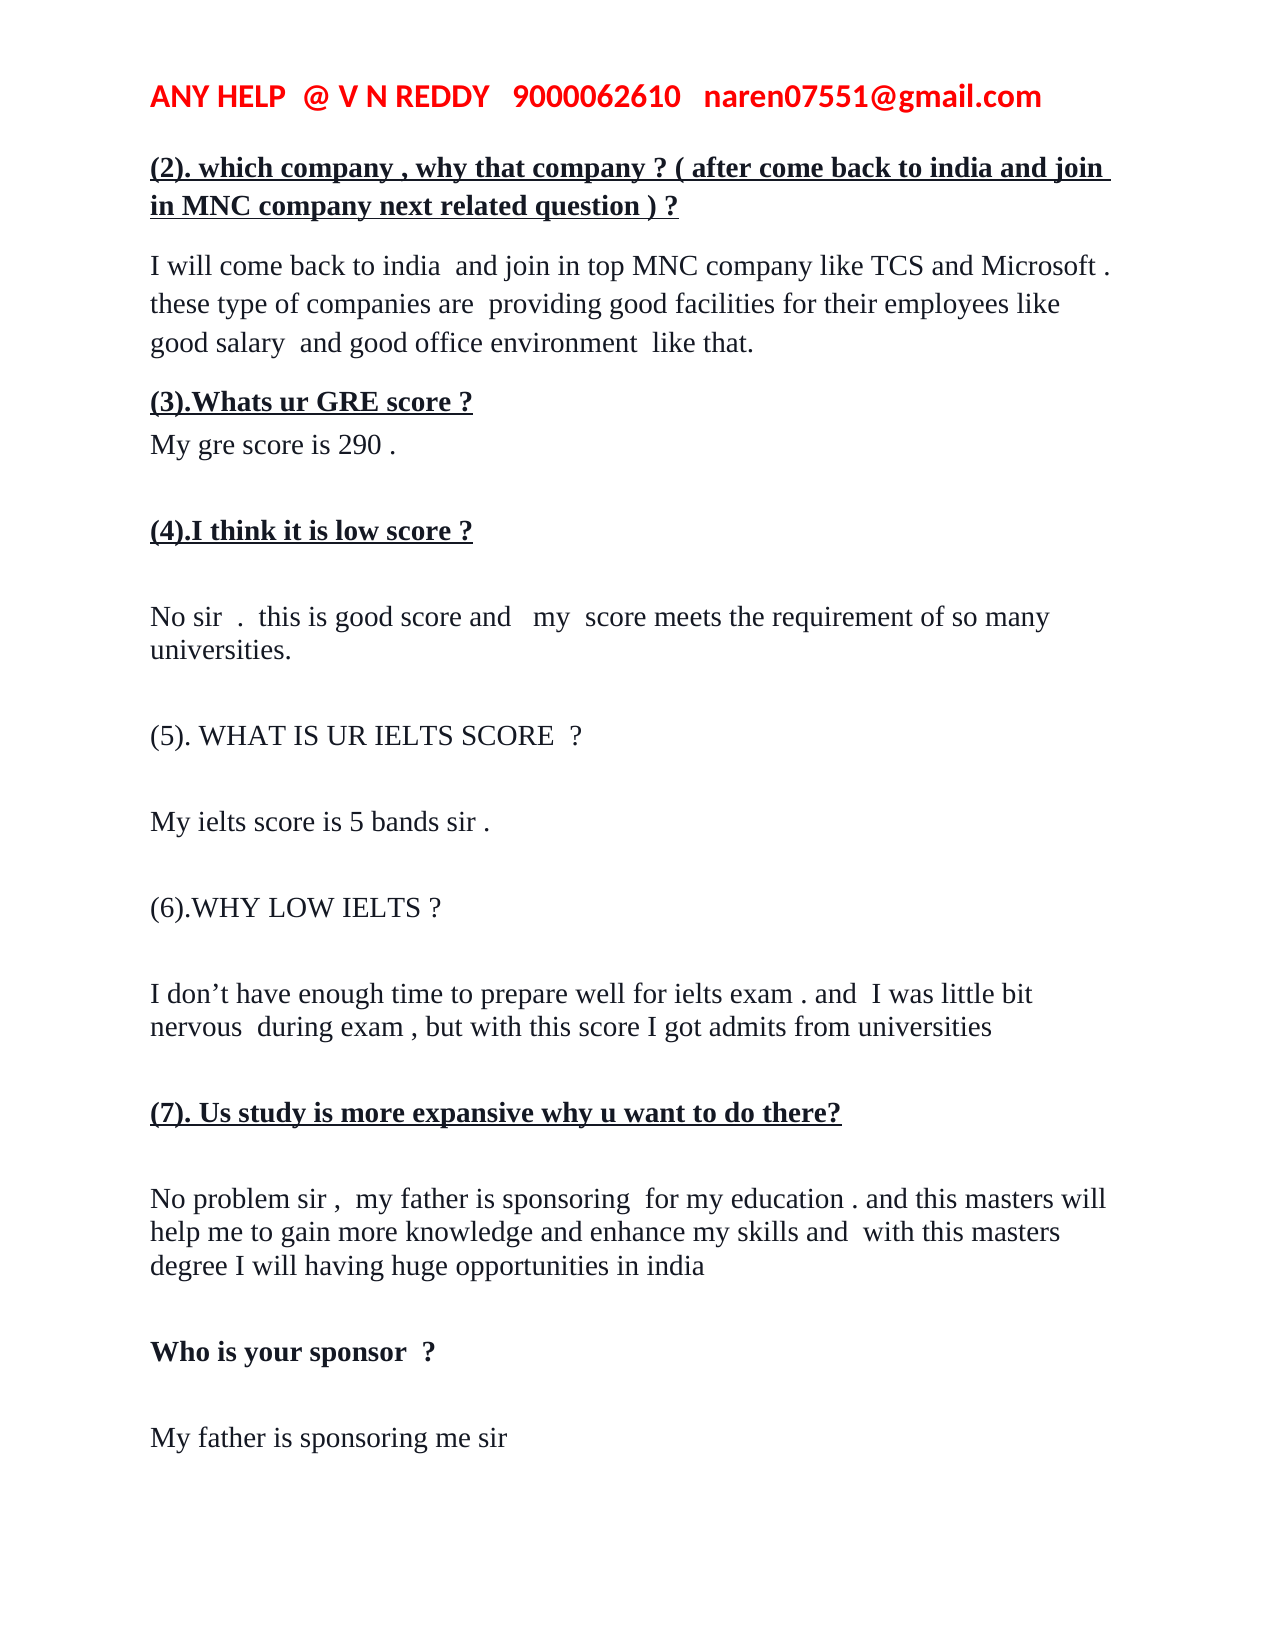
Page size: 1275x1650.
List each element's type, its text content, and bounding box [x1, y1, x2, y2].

text My father is sponsoring me sir [150, 1420, 1125, 1453]
text (5). WHAT IS UR IELTS SCORE ? [150, 718, 1125, 752]
text (7). Us study is more expansive why u want to do there? [150, 1095, 1125, 1129]
text (2). which company , why that company ? ( after come back to india and join in MNC company next related question ) ? [150, 150, 1125, 222]
text I will come back to india and join in top MNC company like TCS and Microsoft . these type of companies are providing good facilities for their employees like good salary and good office environment like that. [150, 248, 1125, 358]
text No problem sir , my father is sponsoring for my education . and this masters will help me to gain more knowledge and enhance my skills and with this masters degree I will having huge opportunities in india [150, 1181, 1125, 1282]
text (6).WHY LOW IELTS ? [150, 890, 1125, 923]
text Who is your sponsor ? [150, 1334, 1125, 1367]
text My ielts score is 5 bands sir . [150, 804, 1125, 838]
text (4).I think it is low score ? [150, 513, 1125, 547]
text I don’t have enough time to prepare well for ielts exam . and I was little bit nervous during exam , but with this score I got admits from universities [150, 976, 1125, 1043]
text (3).Whats ur GRE score ? [150, 384, 1125, 418]
text My gre score is 290 . [150, 427, 1125, 461]
text No sir . this is good score and my score meets the requirement of so many universities. [150, 599, 1125, 666]
